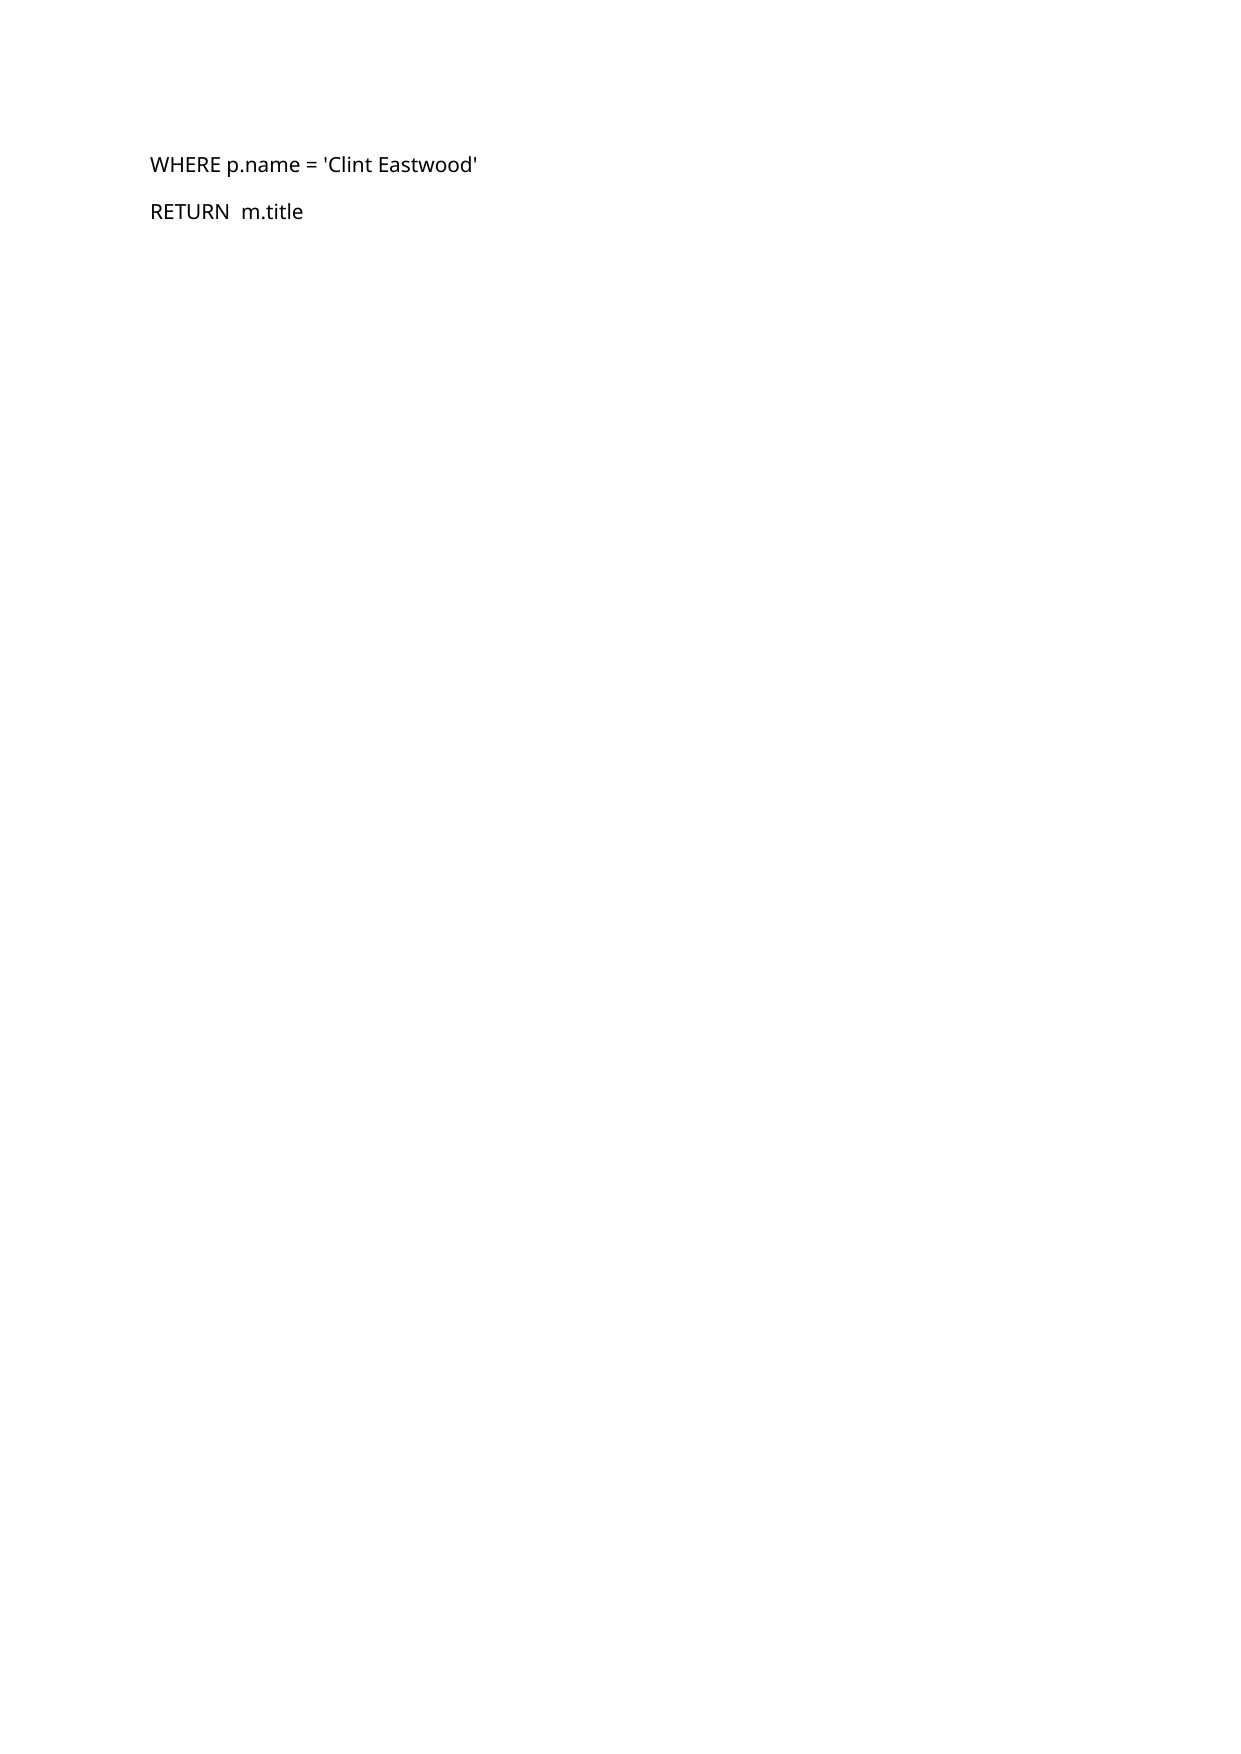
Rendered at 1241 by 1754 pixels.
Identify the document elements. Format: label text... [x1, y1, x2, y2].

text WHERE p.name = 'Clint Eastwood' [150, 150, 1090, 178]
text RETURN m.title [150, 197, 1090, 287]
